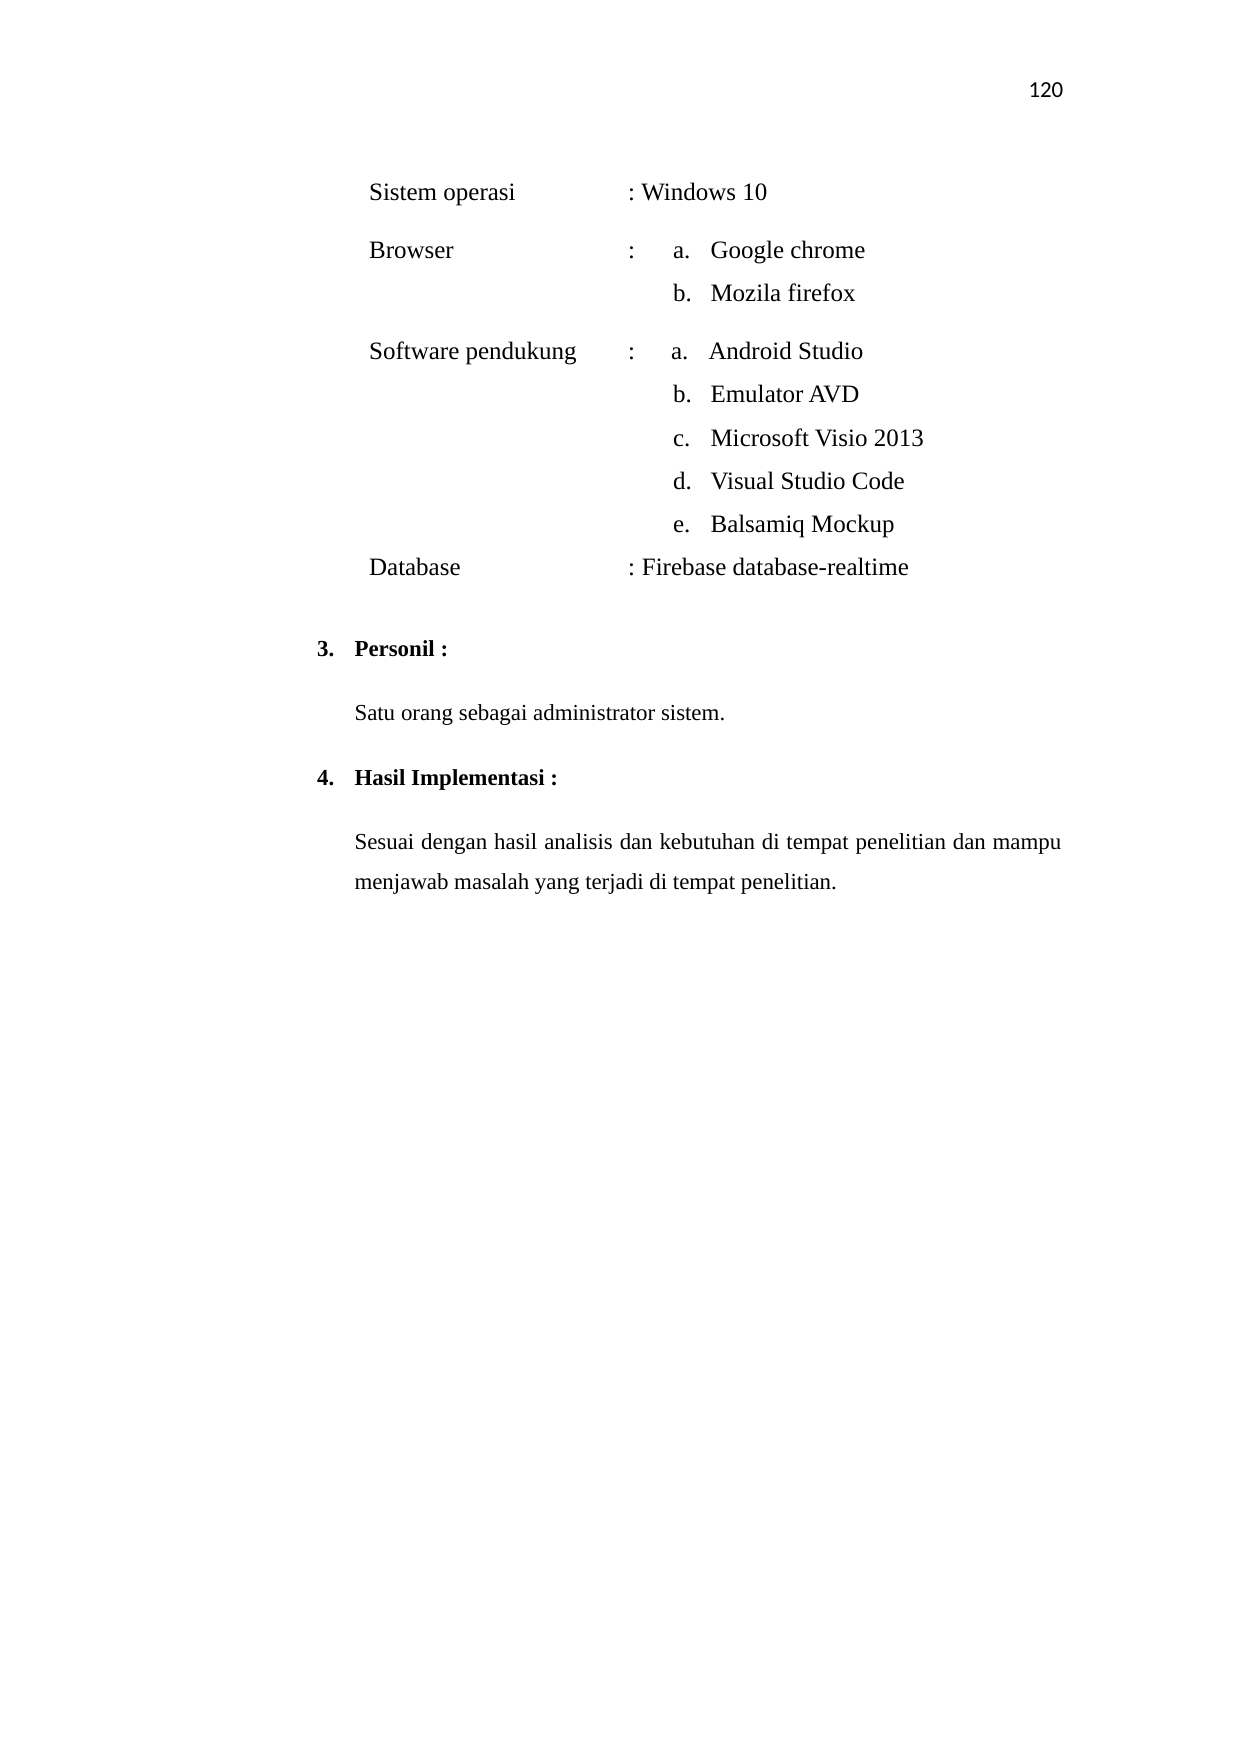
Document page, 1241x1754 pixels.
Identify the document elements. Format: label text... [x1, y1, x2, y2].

list Personil : [317, 635, 1063, 661]
table_cell Software pendukung [369, 336, 628, 552]
table_cell Google chrome Mozila firefox [635, 235, 1063, 336]
table_cell Firebase database-realtime [635, 552, 1063, 610]
table_header Windows 10 [635, 177, 1063, 235]
table_cell Database [369, 552, 628, 610]
list Hasil Implementasi : [317, 764, 1063, 790]
table_cell Android Studio Emulator AVD Microsoft Visio 2013 Visual Studio Code Balsamiq Mockup [635, 336, 1063, 552]
list Sesuai dengan hasil analisis dan kebutuhan di tempat penelitian dan mampu menjawab masalah yang terjadi di tempat penelitian. [354, 828, 1063, 894]
table_header Sistem operasi [369, 177, 628, 235]
list Satu orang sebagai administrator sistem. [354, 699, 1063, 726]
table_cell Browser [369, 235, 628, 336]
